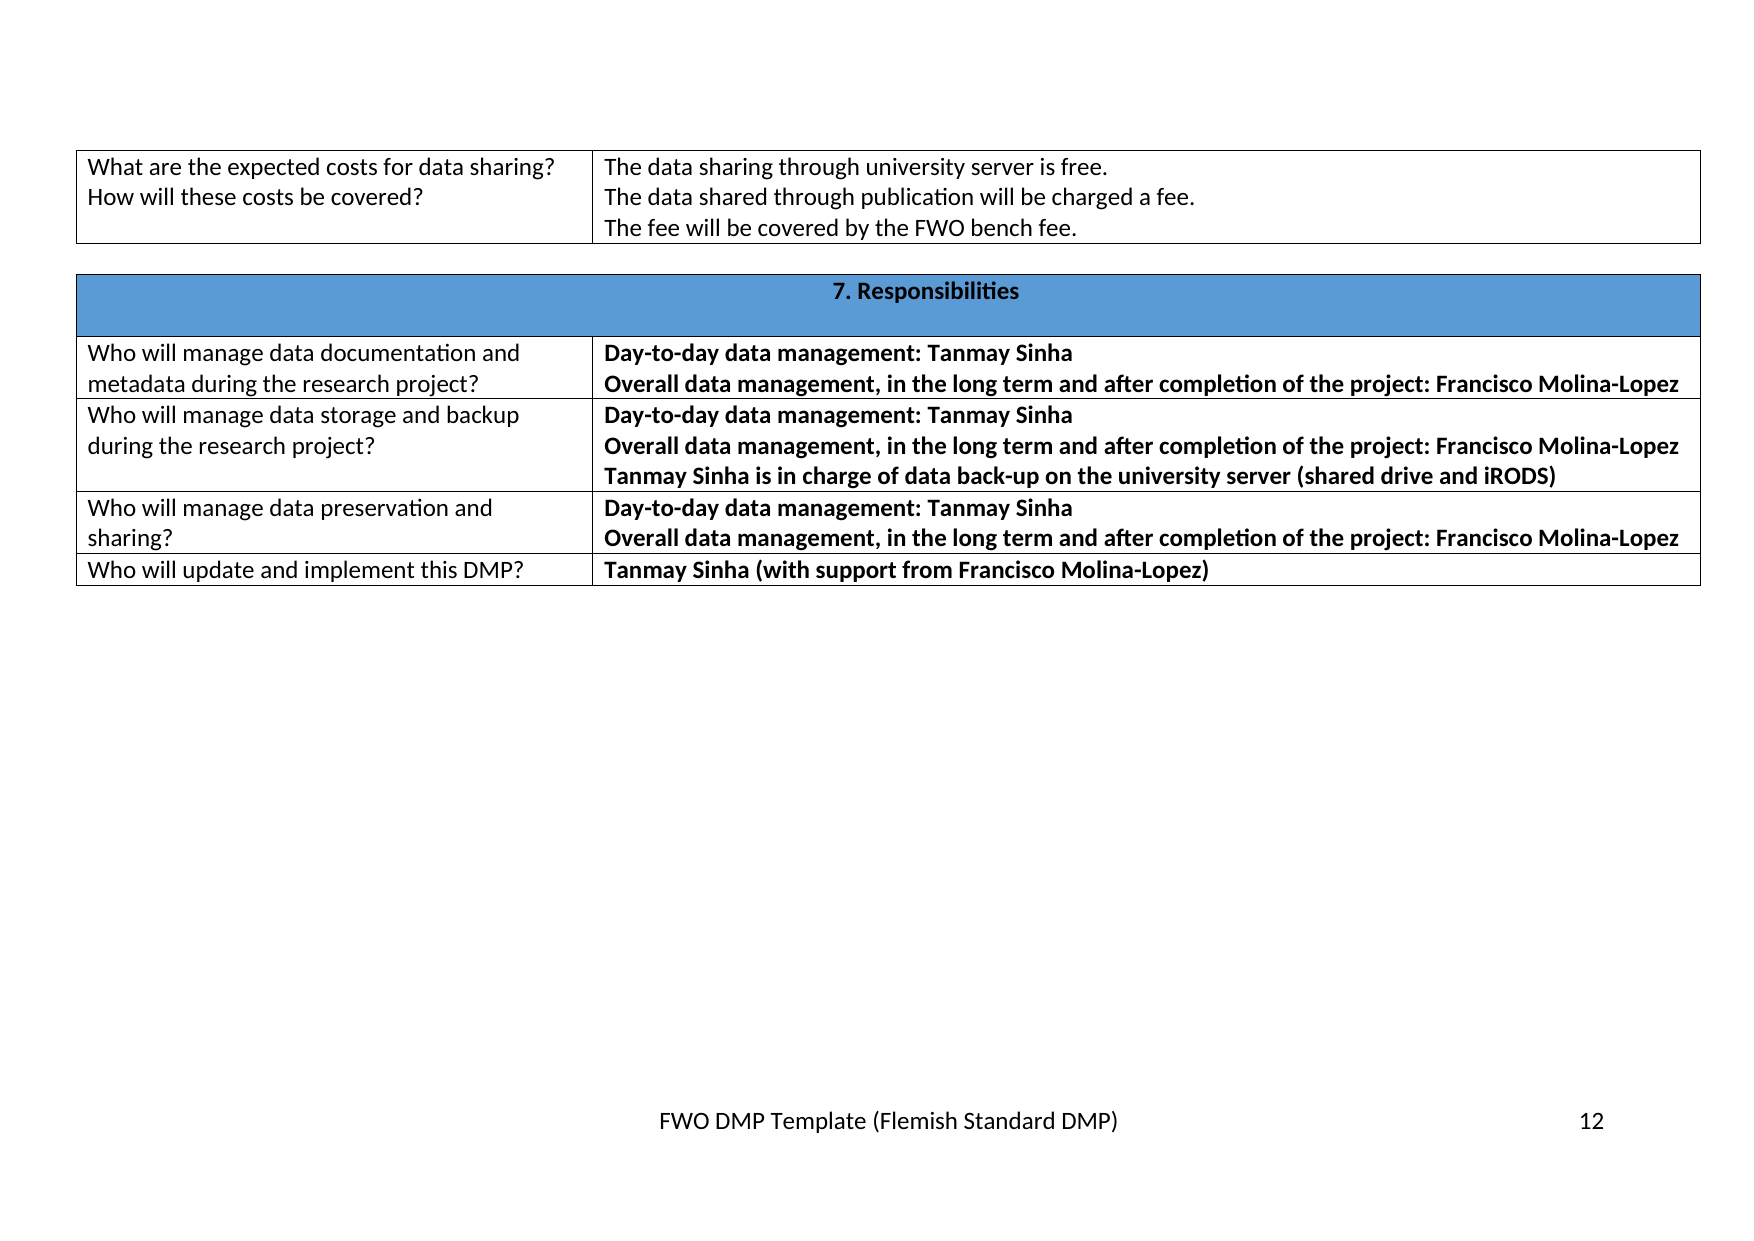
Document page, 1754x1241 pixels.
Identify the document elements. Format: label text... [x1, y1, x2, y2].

table_cell Who will manage data documentation and metadata during the research project? [77, 337, 592, 398]
table_cell What are the expected costs for data sharing? How will these costs be covered? [77, 151, 592, 243]
table_cell Day-to-day data management: Tanmay Sinha Overall data management, in the long term and after completion of the project: Francisco Molina-Lopez [593, 337, 1700, 398]
table_cell Who will manage data preservation and sharing? [77, 492, 592, 553]
table_cell The data sharing through university server is free. The data shared through publication will be charged a fee. The fee will be covered by the FWO bench fee. [593, 151, 1700, 243]
table_header 7. Responsibilities [77, 275, 1700, 336]
table_cell Who will manage data storage and backup during the research project? [77, 399, 592, 491]
table_cell Day-to-day data management: Tanmay Sinha Overall data management, in the long term and after completion of the project: Francisco Molina-Lopez [593, 492, 1700, 553]
table_cell Tanmay Sinha (with support from Francisco Molina-Lopez) [593, 554, 1700, 584]
table_cell Day-to-day data management: Tanmay Sinha Overall data management, in the long term and after completion of the project: Francisco Molina-Lopez Tanmay Sinha is in charge of data back-up on the university server (shared drive and iRODS) [593, 399, 1700, 491]
table_cell Who will update and implement this DMP? [77, 554, 592, 584]
